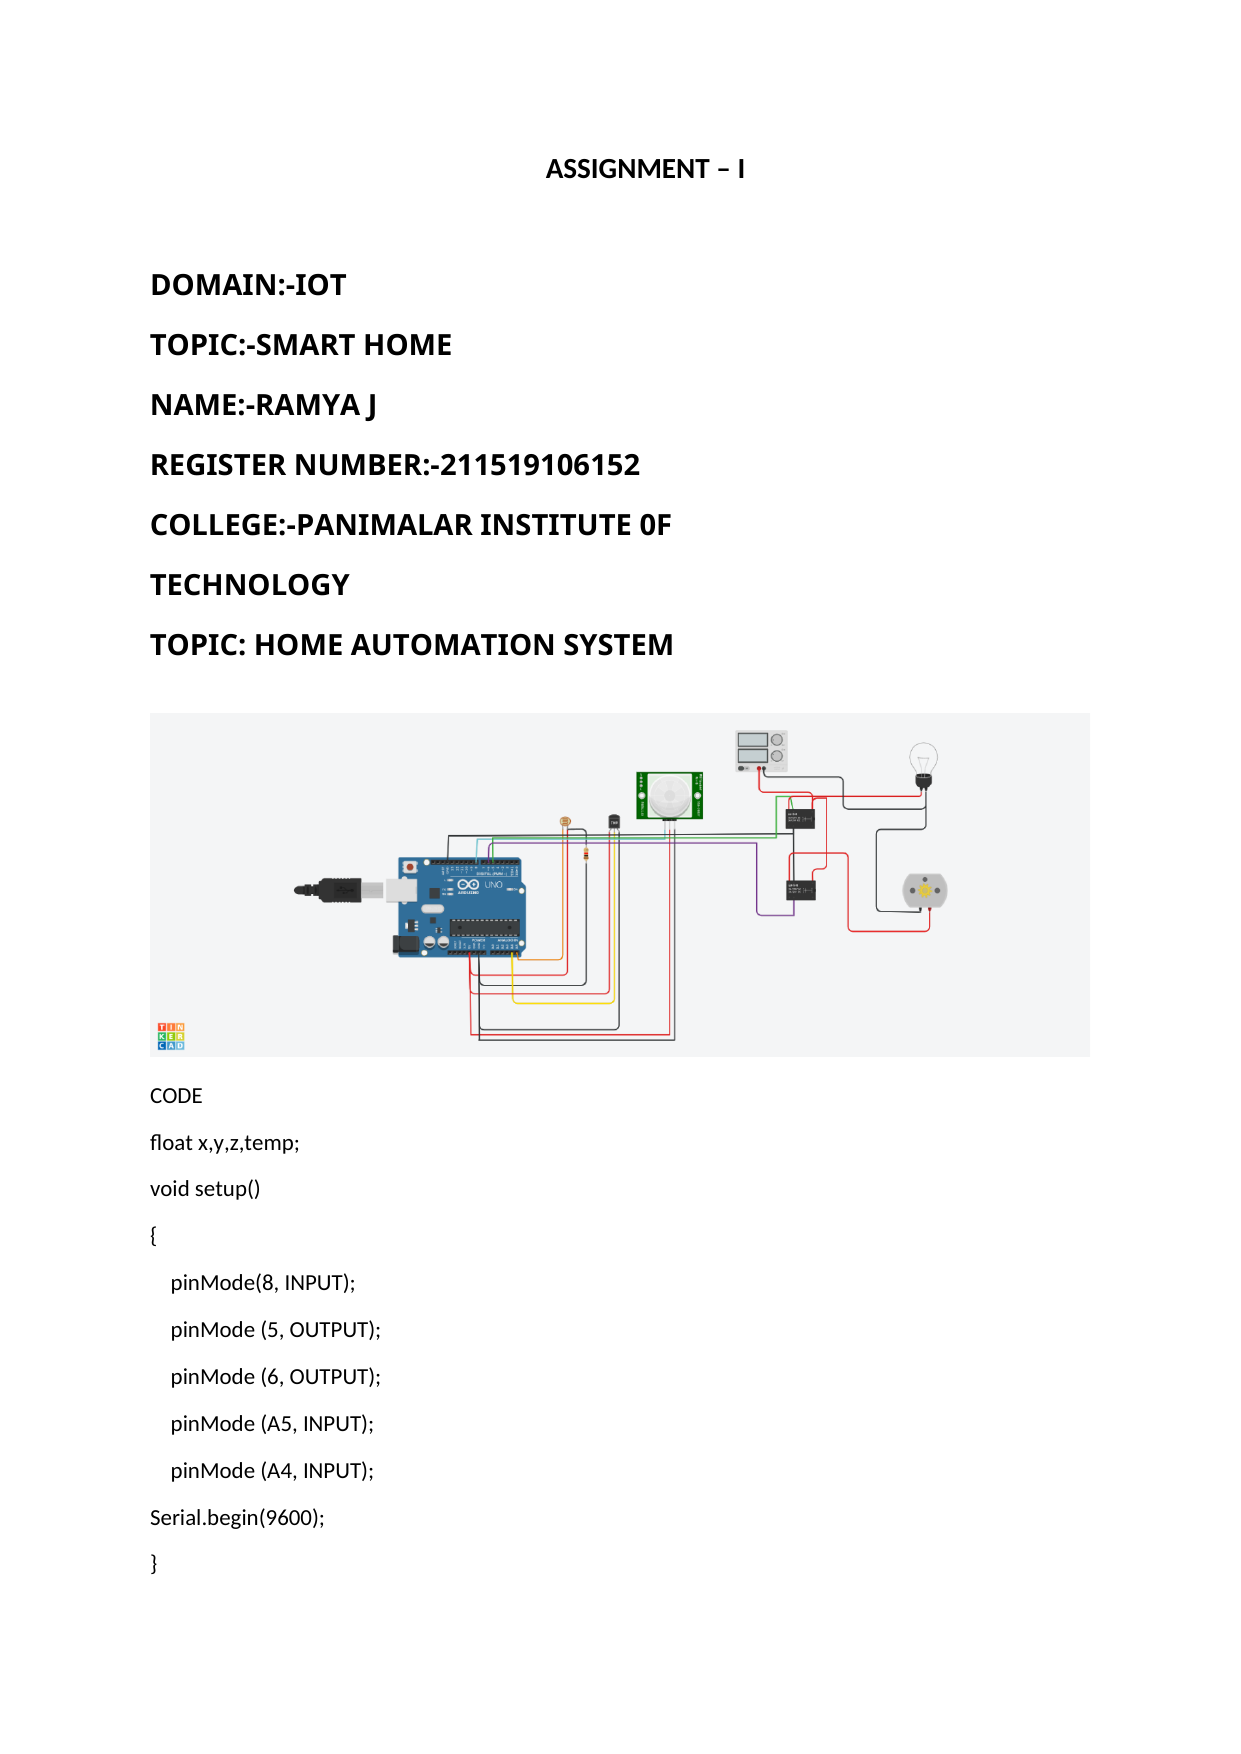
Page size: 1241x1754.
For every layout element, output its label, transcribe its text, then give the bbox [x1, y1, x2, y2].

text float x,y,z,temp; [150, 1128, 1090, 1156]
text COLLEGE:-PANIMALAR INSTITUTE 0F TECHNOLOGY TOPIC: HOME AUTOMATION SYSTEM [149, 504, 865, 663]
text void setup() [150, 1174, 1090, 1202]
text pinMode (6, OUTPUT); [150, 1362, 1090, 1390]
text { [150, 1221, 1090, 1249]
picture [150, 713, 1091, 1057]
text TOPIC:-SMART HOME [149, 324, 865, 364]
text NAME:-RAMYA J [149, 384, 865, 424]
text pinMode(8, INPUT); [150, 1268, 1090, 1296]
text } [150, 1549, 1090, 1577]
text pinMode (5, OUTPUT); [150, 1315, 1090, 1343]
text DOMAIN:-IOT [150, 264, 865, 304]
text pinMode (A4, INPUT); [150, 1456, 1090, 1484]
text REGISTER NUMBER:-211519106152 [149, 444, 865, 484]
text ASSIGNMENT – I [150, 150, 865, 186]
text CODE [150, 1081, 1090, 1109]
text Serial.begin(9600); [150, 1503, 1090, 1531]
text pinMode (A5, INPUT); [150, 1409, 1090, 1437]
